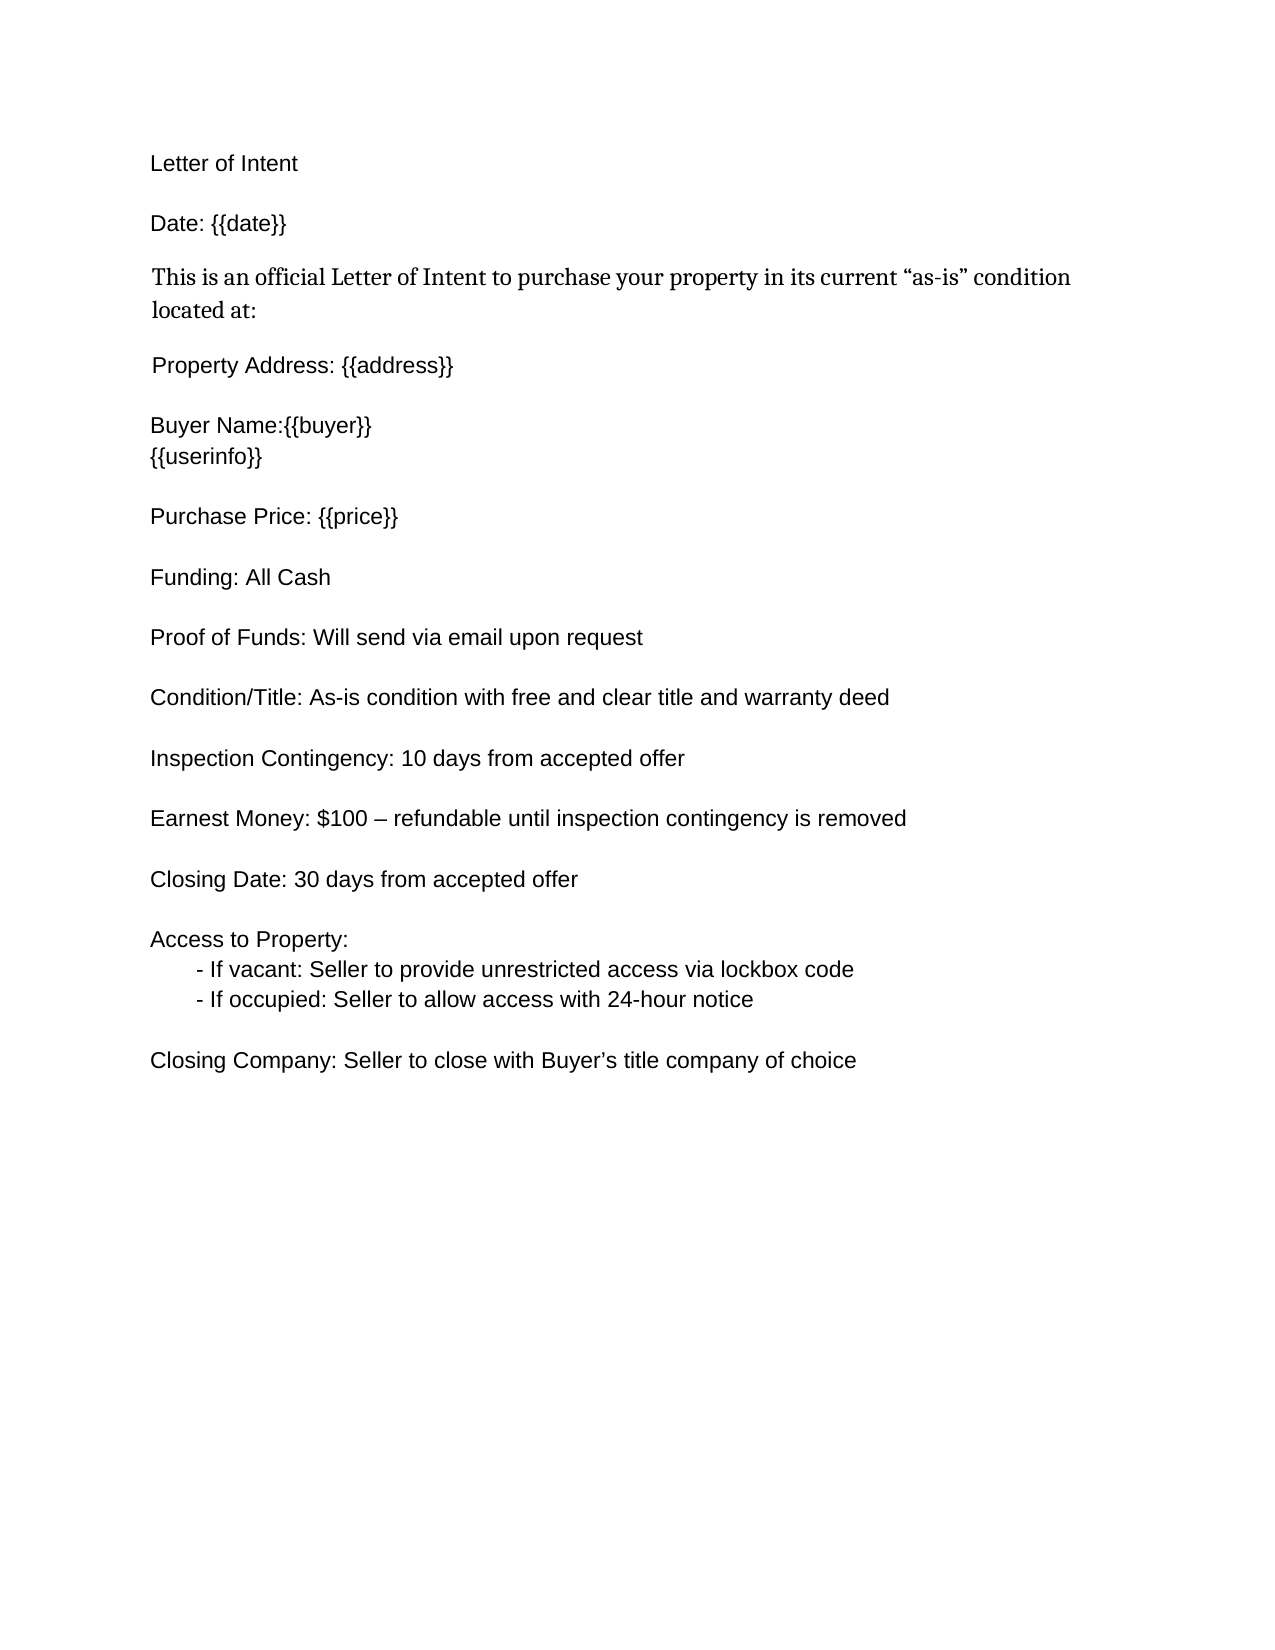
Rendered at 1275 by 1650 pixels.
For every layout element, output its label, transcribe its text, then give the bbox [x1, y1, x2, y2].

text - If occupied: Seller to allow access with 24-hour notice [150, 986, 1125, 1013]
text Condition/Title: As-is condition with free and clear title and warranty deed [150, 684, 1125, 711]
text Access to Property: [150, 926, 1125, 952]
text Closing Company: Seller to close with Buyer’s title company of choice [150, 1047, 1125, 1073]
text Date: {{date}} [150, 210, 1125, 237]
text Inspection Contingency: 10 days from accepted offer [150, 745, 1125, 771]
text Buyer Name:{{buyer}} [150, 412, 1125, 439]
text Proof of Funds: Will send via email upon request [150, 624, 1125, 650]
text Funding: All Cash [150, 563, 1125, 590]
text This is an official Letter of Intent to purchase your property in its current “as-is” condition located at: [152, 263, 1125, 325]
text Letter of Intent [150, 150, 1125, 176]
text Purchase Price: {{price}} [150, 503, 1125, 529]
text Closing Date: 30 days from accepted offer [150, 866, 1125, 892]
text {{userinfo}} [150, 443, 1125, 469]
text - If vacant: Seller to provide unrestricted access via lockbox code [150, 956, 1125, 983]
text Property Address: {{address}} [152, 352, 1125, 378]
text Earnest Money: $100 – refundable until inspection contingency is removed [150, 805, 1125, 832]
